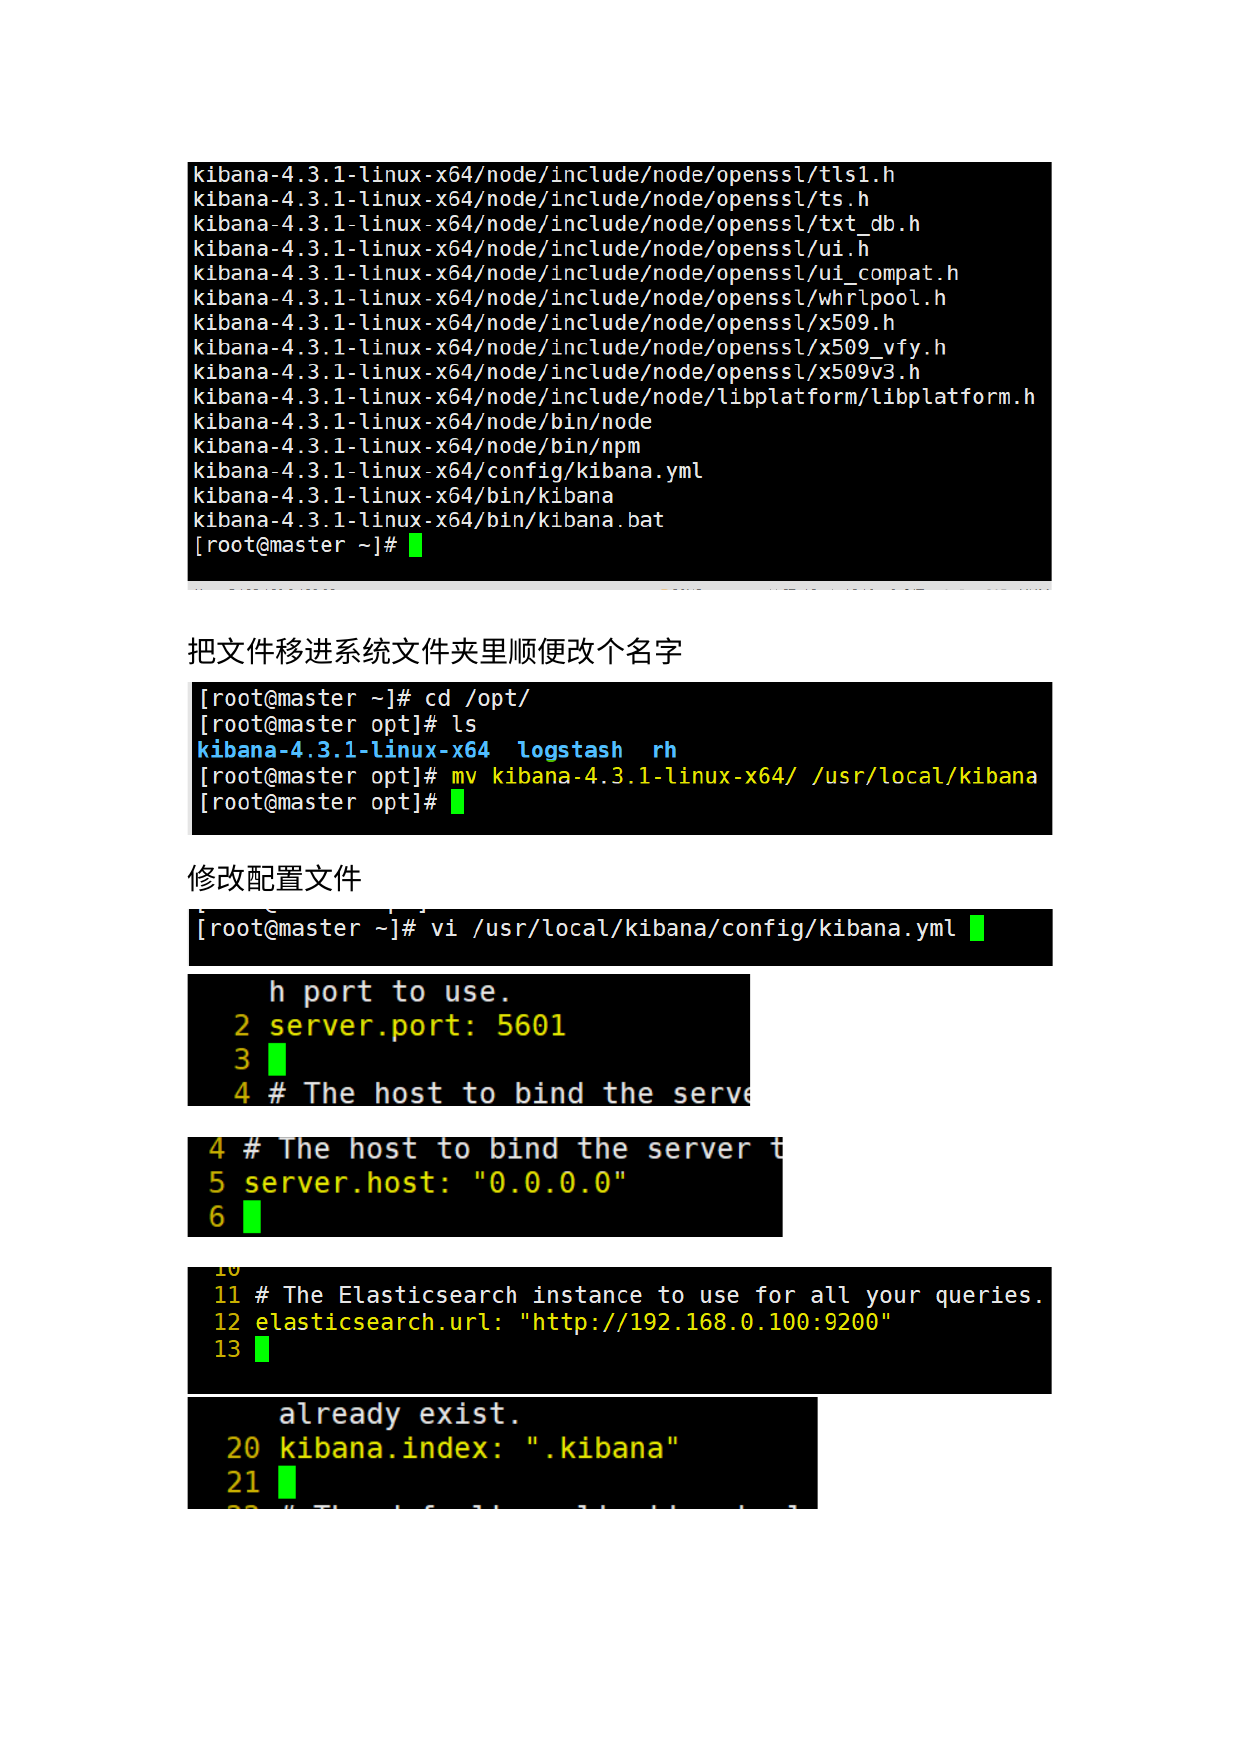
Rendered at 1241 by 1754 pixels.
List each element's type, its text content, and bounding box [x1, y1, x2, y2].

picture [187, 162, 1052, 590]
picture [187, 682, 1053, 835]
picture [187, 974, 750, 1106]
picture [187, 1137, 783, 1237]
picture [187, 909, 1053, 966]
picture [187, 1267, 1052, 1394]
text 把文件移进系统文件夹里顺便改个名字 [187, 617, 1053, 682]
picture [187, 1397, 818, 1509]
text 修改配置文件 [187, 844, 1053, 909]
